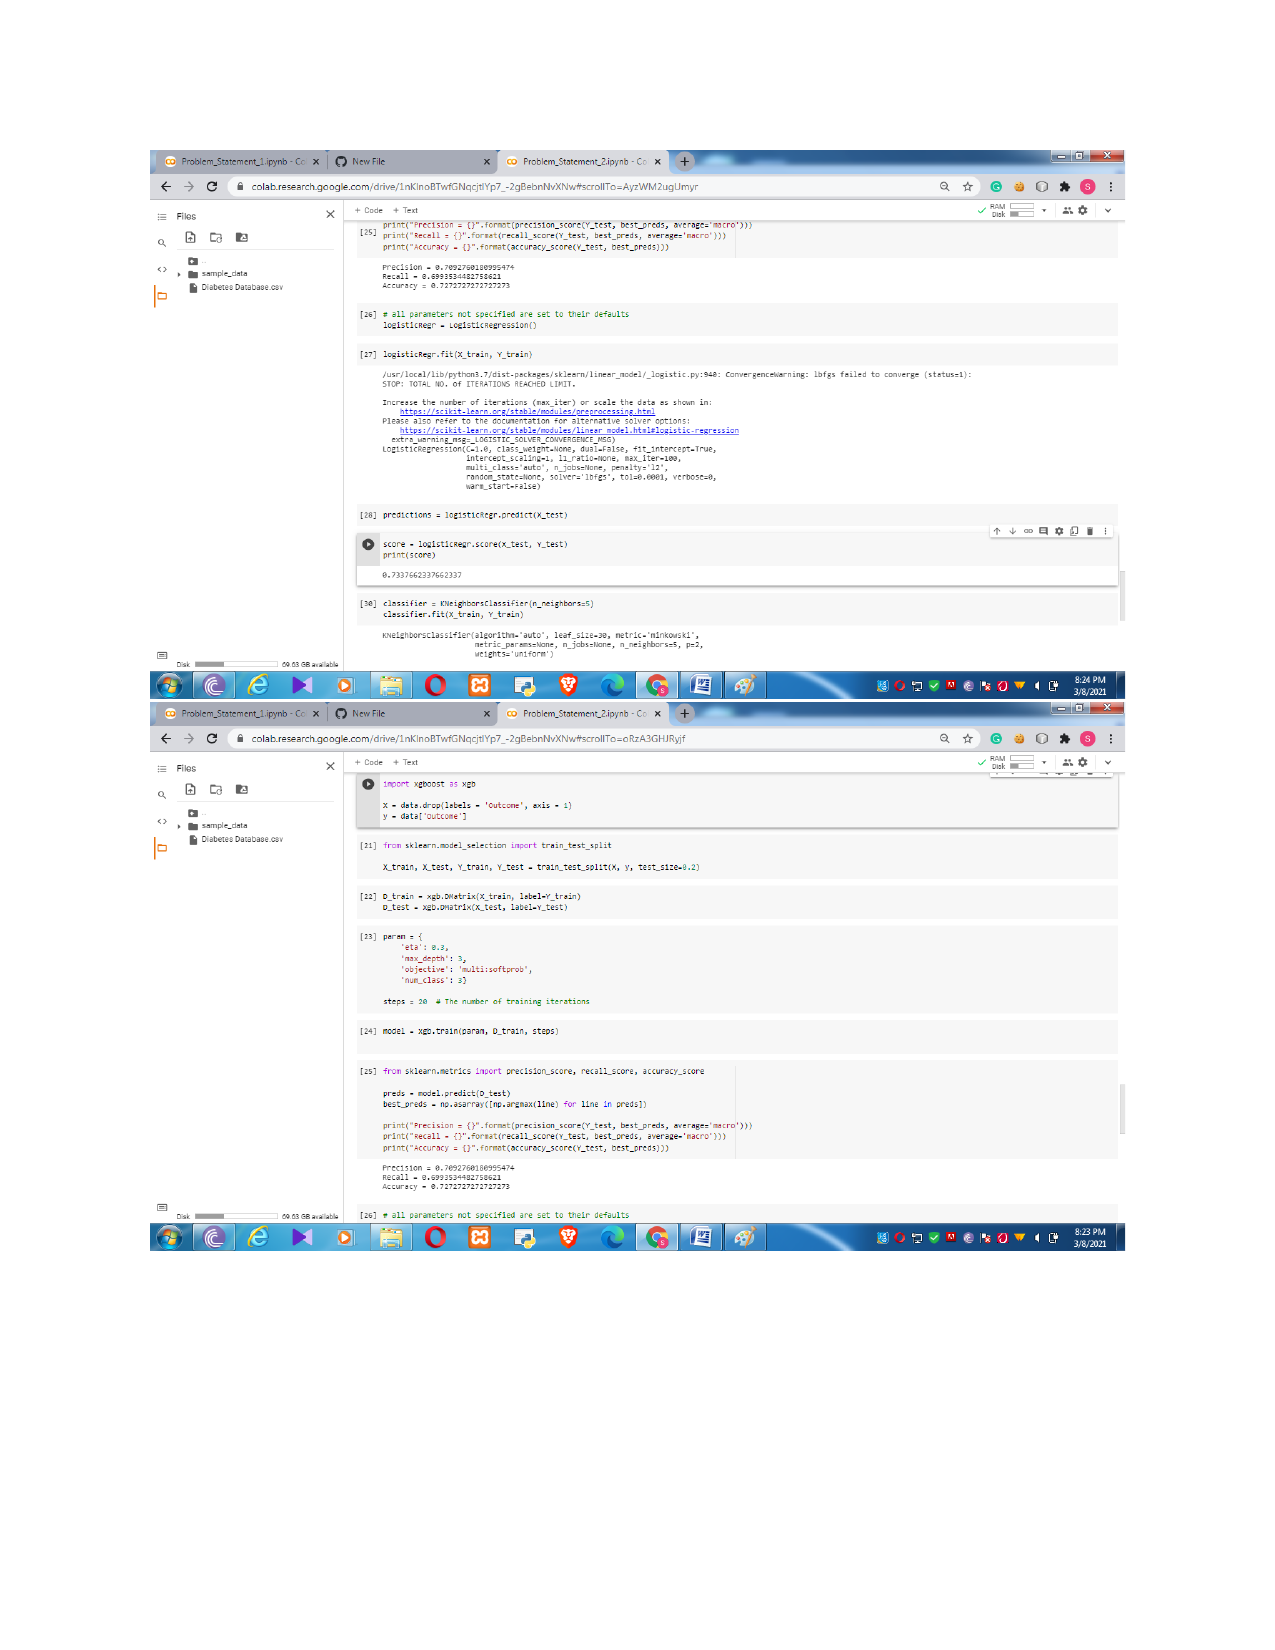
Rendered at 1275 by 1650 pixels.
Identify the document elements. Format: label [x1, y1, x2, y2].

picture [150, 702, 1125, 1251]
picture [150, 150, 1125, 699]
